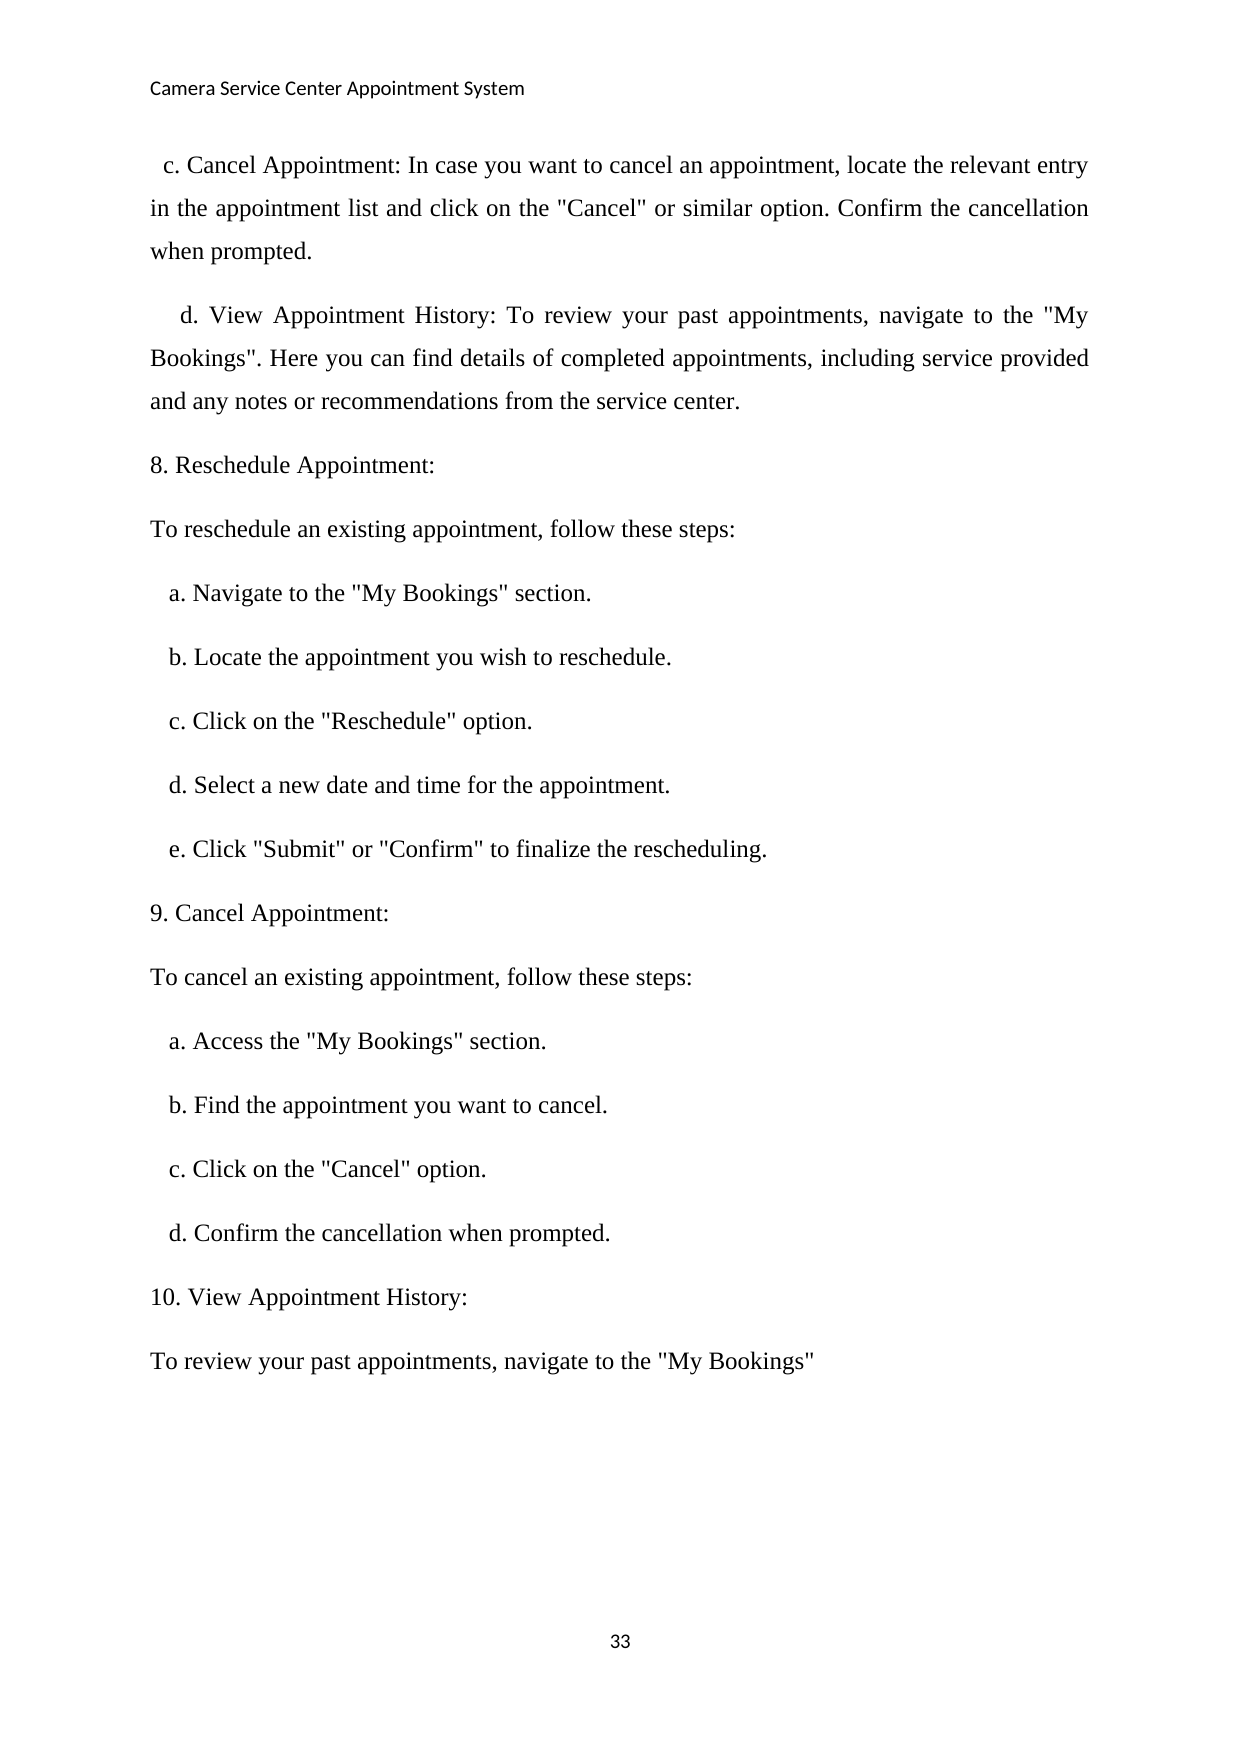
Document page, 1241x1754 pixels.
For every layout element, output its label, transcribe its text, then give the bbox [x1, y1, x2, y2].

text a. Access the "My Bookings" section. [150, 1026, 1090, 1055]
text d. View Appointment History: To review your past appointments, navigate to the "My Bookings". Here you can find details of completed appointments, including service provided and any notes or recommendations from the service center. [150, 300, 1090, 415]
text To cancel an existing appointment, follow these steps: [150, 962, 1090, 991]
text d. Confirm the cancellation when prompted. [150, 1218, 1090, 1247]
text e. Click "Submit" or "Confirm" to finalize the rescheduling. [150, 834, 1090, 863]
text b. Find the appointment you want to cancel. [150, 1090, 1090, 1119]
text c. Cancel Appointment: In case you want to cancel an appointment, locate the relevant entry in the appointment list and click on the "Cancel" or similar option. Confirm the cancellation when prompted. [150, 150, 1090, 265]
text 9. Cancel Appointment: [150, 898, 1090, 927]
text 8. Reschedule Appointment: [150, 450, 1090, 479]
text 10. View Appointment History: [150, 1282, 1090, 1311]
text To review your past appointments, navigate to the "My Bookings" [150, 1346, 1090, 1374]
text c. Click on the "Reschedule" option. [150, 706, 1090, 735]
text c. Click on the "Cancel" option. [150, 1154, 1090, 1183]
text a. Navigate to the "My Bookings" section. [150, 578, 1090, 607]
text d. Select a new date and time for the appointment. [150, 770, 1090, 799]
text To reschedule an existing appointment, follow these steps: [150, 514, 1090, 543]
text b. Locate the appointment you wish to reschedule. [150, 642, 1090, 671]
